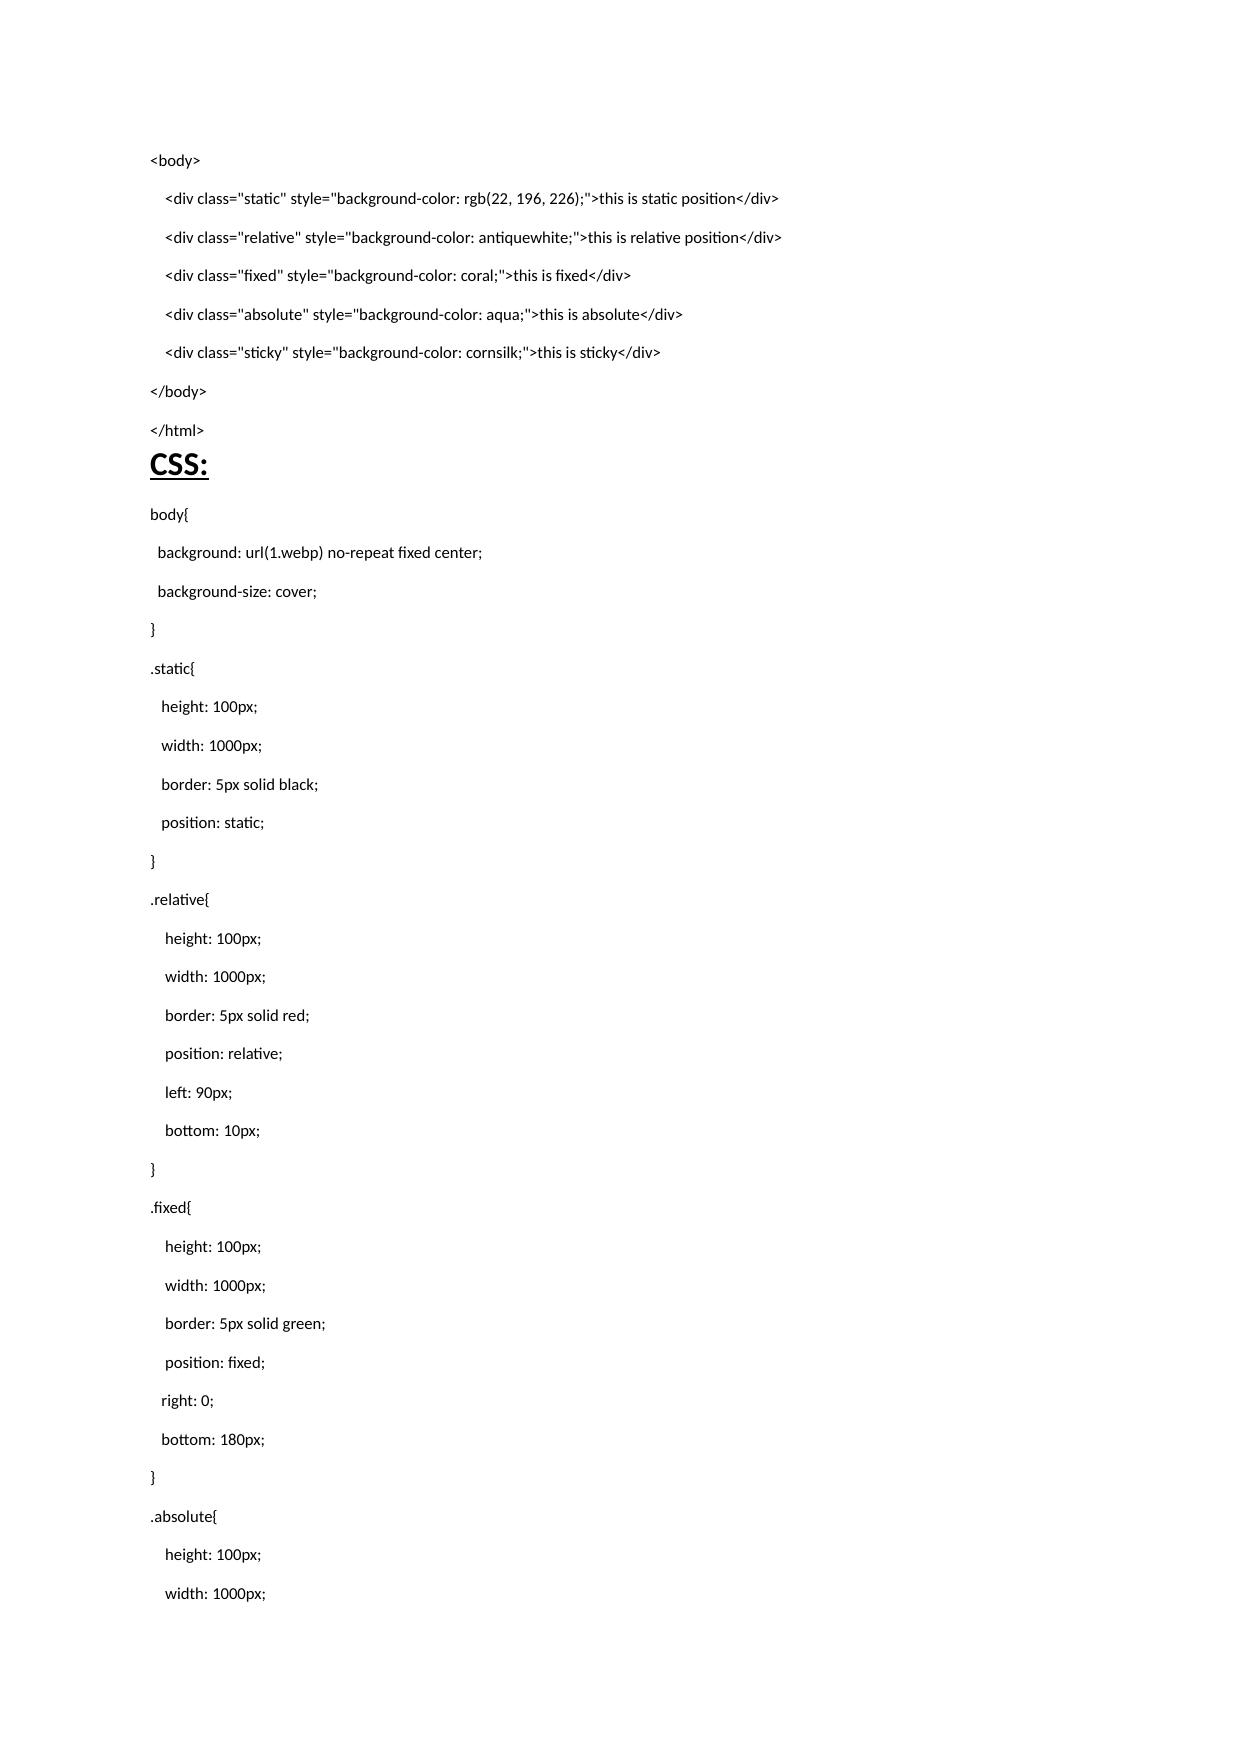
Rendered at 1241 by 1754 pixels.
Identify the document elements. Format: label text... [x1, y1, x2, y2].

text <div class="static" style="background-color: rgb(22, 196, 226);">this is static position</div> [150, 188, 1090, 209]
text <div class="fixed" style="background-color: coral;">this is fixed</div> [150, 266, 1090, 286]
text left: 90px; [150, 1082, 1090, 1102]
text border: 5px solid black; [150, 774, 1090, 794]
text } [150, 619, 1090, 640]
text position: static; [150, 812, 1090, 833]
text .relative{ [150, 889, 1090, 910]
text .fixed{ [150, 1198, 1090, 1218]
text <div class="absolute" style="background-color: aqua;">this is absolute</div> [150, 304, 1090, 324]
text .absolute{ [150, 1506, 1090, 1526]
text } [150, 851, 1090, 871]
text bottom: 180px; [150, 1429, 1090, 1449]
text background-size: cover; [150, 581, 1090, 601]
text right: 0; [150, 1390, 1090, 1411]
text width: 1000px; [150, 966, 1090, 987]
text </body> [150, 381, 1090, 402]
text </html> CSS: [150, 420, 1090, 484]
text <div class="sticky" style="background-color: cornsilk;">this is sticky</div> [150, 343, 1090, 363]
text } [150, 1159, 1090, 1179]
text width: 1000px; [150, 1275, 1090, 1295]
text body{ [150, 504, 1090, 524]
text position: relative; [150, 1043, 1090, 1064]
text } [150, 1467, 1090, 1488]
text width: 1000px; [150, 735, 1090, 756]
text width: 1000px; [150, 1583, 1090, 1603]
text border: 5px solid red; [150, 1005, 1090, 1025]
text height: 100px; [150, 697, 1090, 717]
text height: 100px; [150, 1544, 1090, 1565]
text height: 100px; [150, 1236, 1090, 1257]
text height: 100px; [150, 928, 1090, 948]
text <body> [150, 150, 1090, 170]
text .static{ [150, 658, 1090, 678]
text bottom: 10px; [150, 1121, 1090, 1141]
text position: fixed; [150, 1352, 1090, 1372]
text background: url(1.webp) no-repeat fixed center; [150, 542, 1090, 563]
text <div class="relative" style="background-color: antiquewhite;">this is relative position</div> [150, 227, 1090, 247]
text border: 5px solid green; [150, 1313, 1090, 1334]
